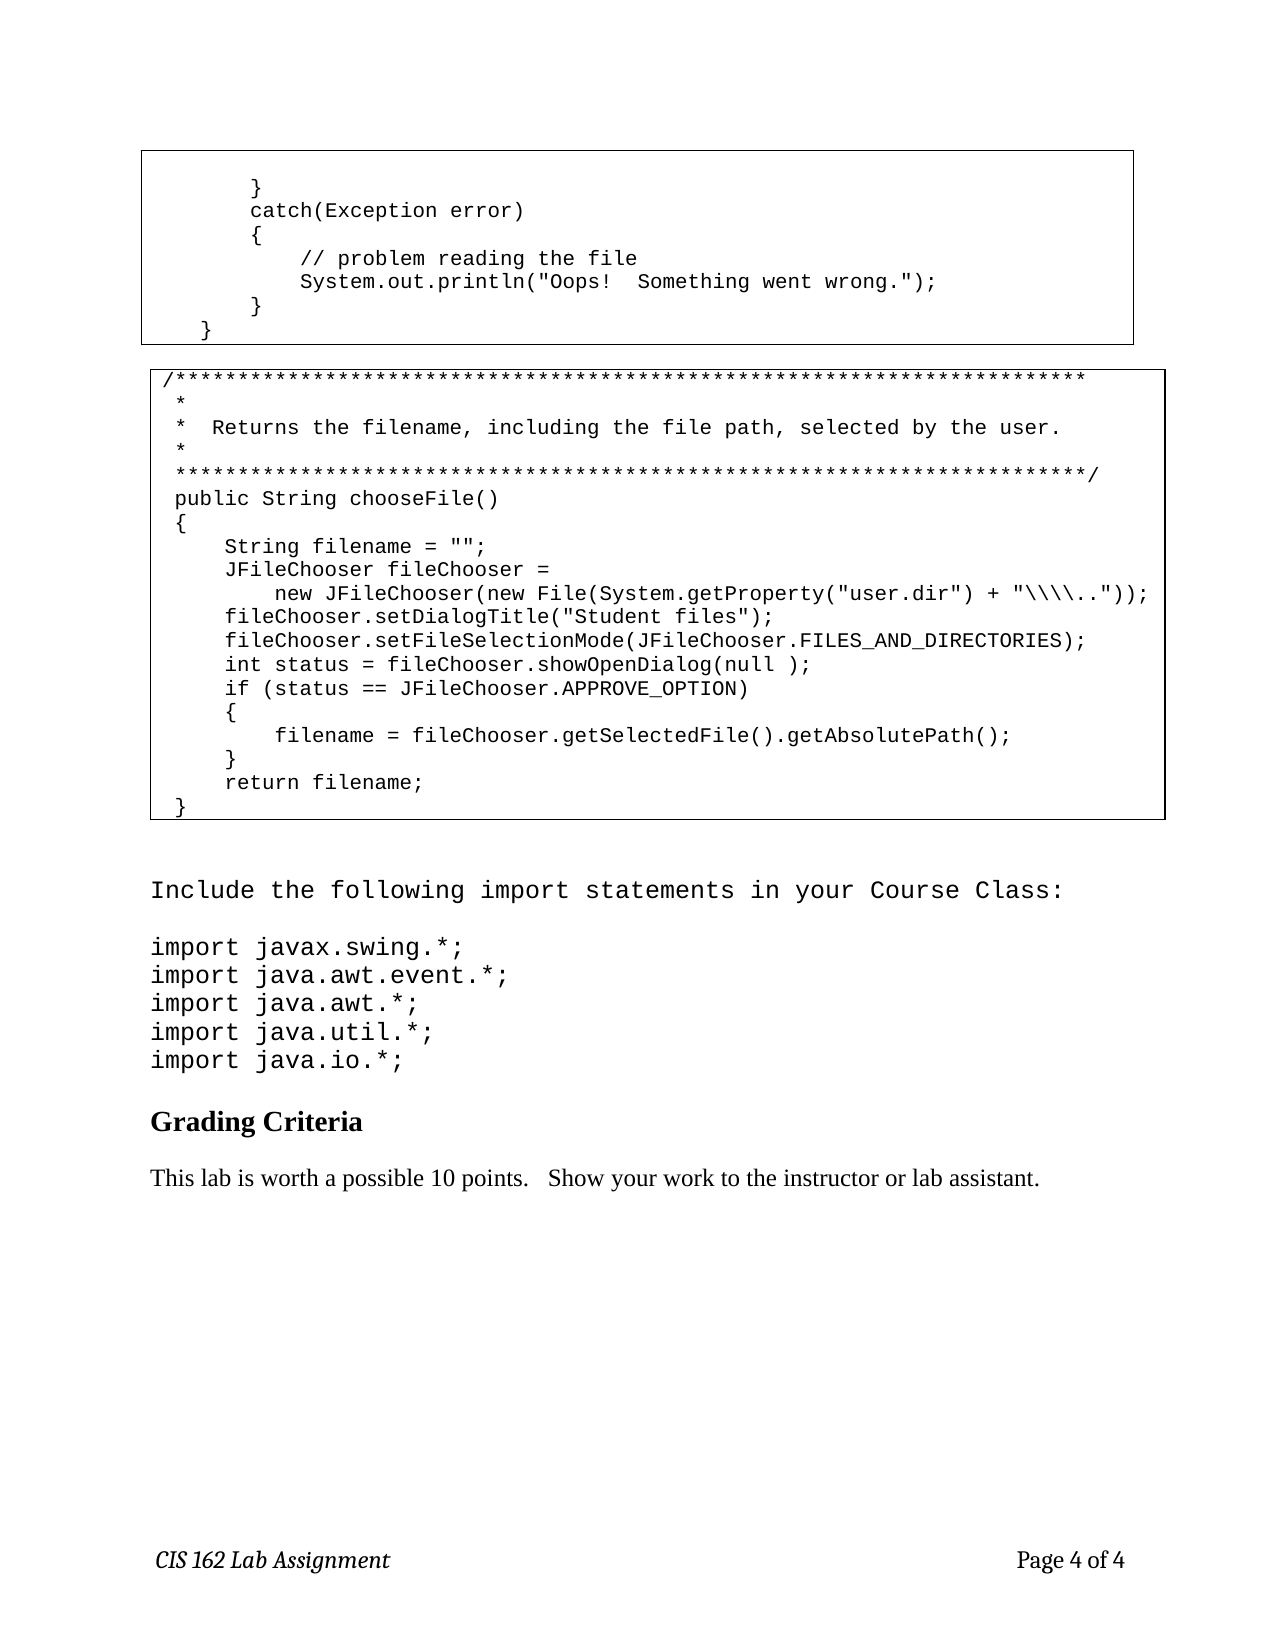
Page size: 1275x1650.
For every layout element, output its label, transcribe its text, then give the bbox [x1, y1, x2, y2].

text { [150, 224, 1125, 248]
text import java.awt.*; [150, 991, 1125, 1019]
text import java.util.*; [150, 1019, 1125, 1048]
text Grading Criteria [150, 1104, 1125, 1138]
text } [150, 295, 1125, 316]
text import java.awt.event.*; [150, 963, 1125, 991]
text } [150, 177, 1125, 200]
text } [142, 316, 1133, 344]
text // problem reading the file [150, 248, 1125, 271]
text This lab is worth a possible 10 points. Show your work to the instructor or lab assistant. [150, 1163, 1125, 1192]
text System.out.println("Oops! Something went wrong."); [150, 271, 1125, 295]
text Include the following import statements in your Course Class: [150, 878, 1125, 906]
text catch(Exception error) [150, 200, 1125, 224]
table_header /************************************************************************* * * Returns the filename, including the file path, selected by the user. * *************************************************************************/ public String chooseFile() { String filename = ""; JFileChooser fileChooser = new JFileChooser(new File(System.getProperty("user.dir") + "\\\\..")); fileChooser.setDialogTitle("Student files"); fileChooser.setFileSelectionMode(JFileChooser.FILES_AND_DIRECTORIES); int status = fileChooser.showOpenDialog(null ); if (status == JFileChooser.APPROVE_OPTION) { filename = fileChooser.getSelectedFile().getAbsolutePath(); } return filename; } [151, 370, 1164, 819]
text import java.io.*; [150, 1048, 1125, 1076]
text import javax.swing.*; [150, 934, 1125, 963]
